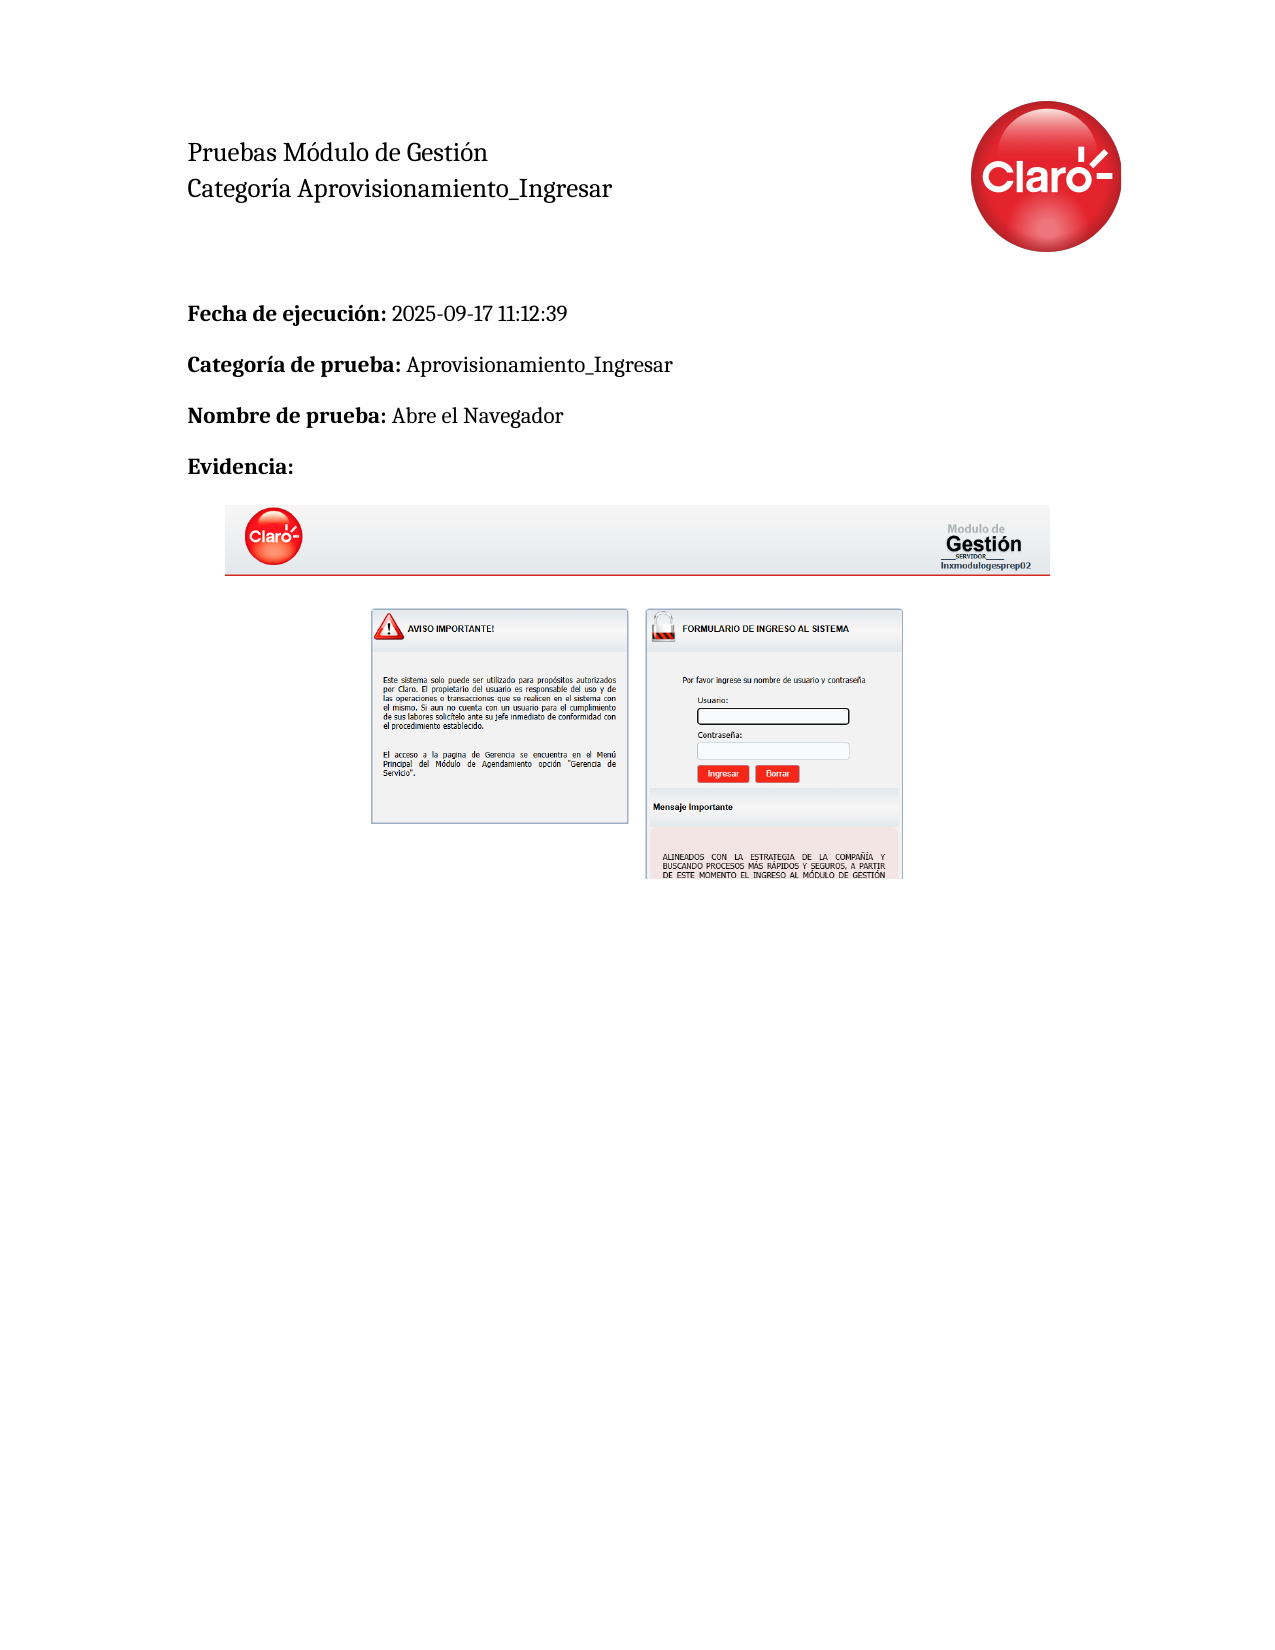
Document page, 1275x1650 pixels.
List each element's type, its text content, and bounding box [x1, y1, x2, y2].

text Categoría de prueba: Aprovisionamiento_Ingresar [187, 352, 1087, 378]
text Fecha de ejecución: 2025-09-17 11:12:39 [187, 301, 1087, 327]
text Nombre de prueba: Abre el Navegador [187, 403, 1087, 429]
picture [225, 505, 1050, 879]
text Evidencia: [187, 454, 1087, 480]
picture [971, 101, 1122, 252]
